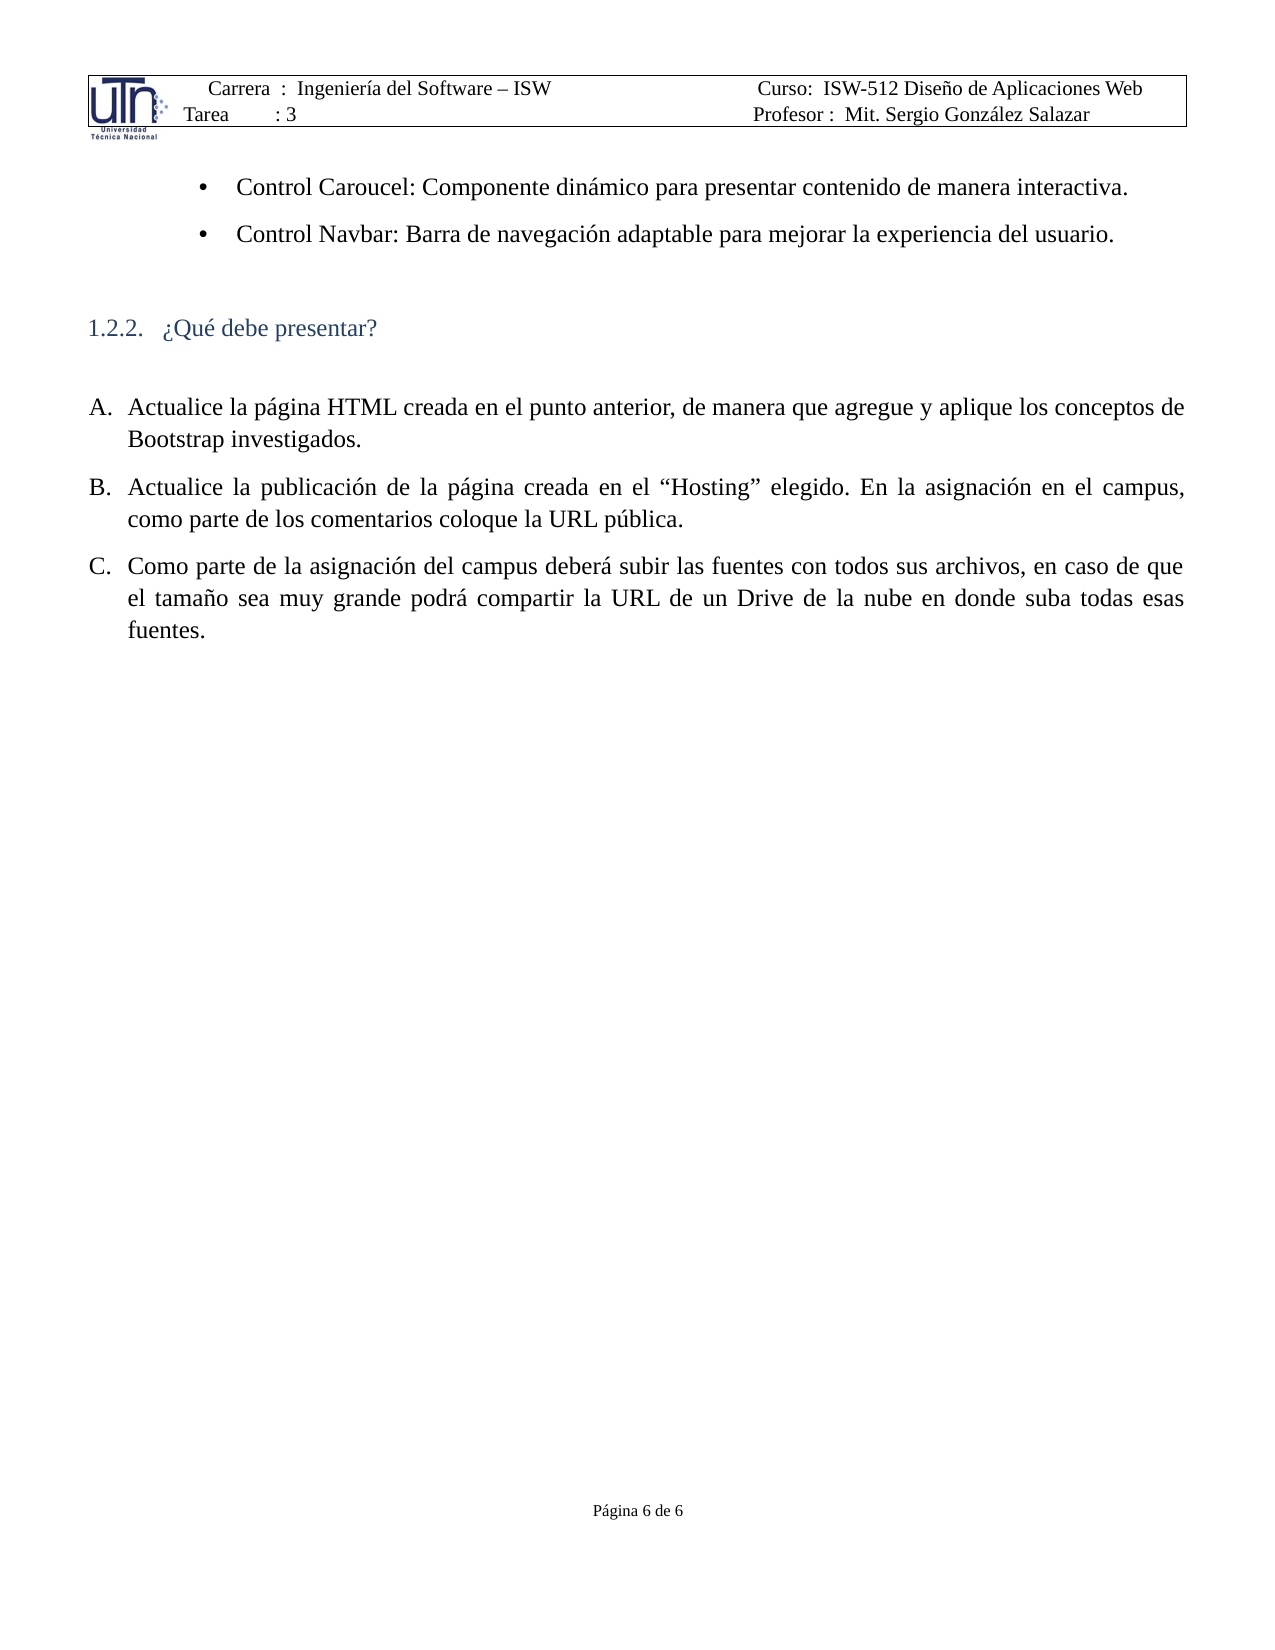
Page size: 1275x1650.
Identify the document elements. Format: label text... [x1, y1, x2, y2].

picture [90, 77, 170, 126]
picture [90, 127, 170, 141]
list Como parte de la asignación del campus deberá subir las fuentes con todos sus archivos, en caso de que el tamaño sea muy grande podrá compartir la URL de un Drive de la nube en donde suba todas esas fuentes. [89, 551, 1186, 644]
list Actualice la página HTML creada en el punto anterior, de manera que agregue y aplique los conceptos de Bootstrap investigados. [89, 392, 1186, 453]
list Actualice la publicación de la página creada en el “Hosting” elegido. En la asignación en el campus, como parte de los comentarios coloque la URL pública. [89, 472, 1186, 533]
subtitle ¿Qué debe presentar? [87, 313, 1185, 342]
list Control Caroucel: Componente dinámico para presentar contenido de manera interactiva. [198, 172, 1186, 201]
list Control Navbar: Barra de navegación adaptable para mejorar la experiencia del usuario. [198, 219, 1186, 248]
